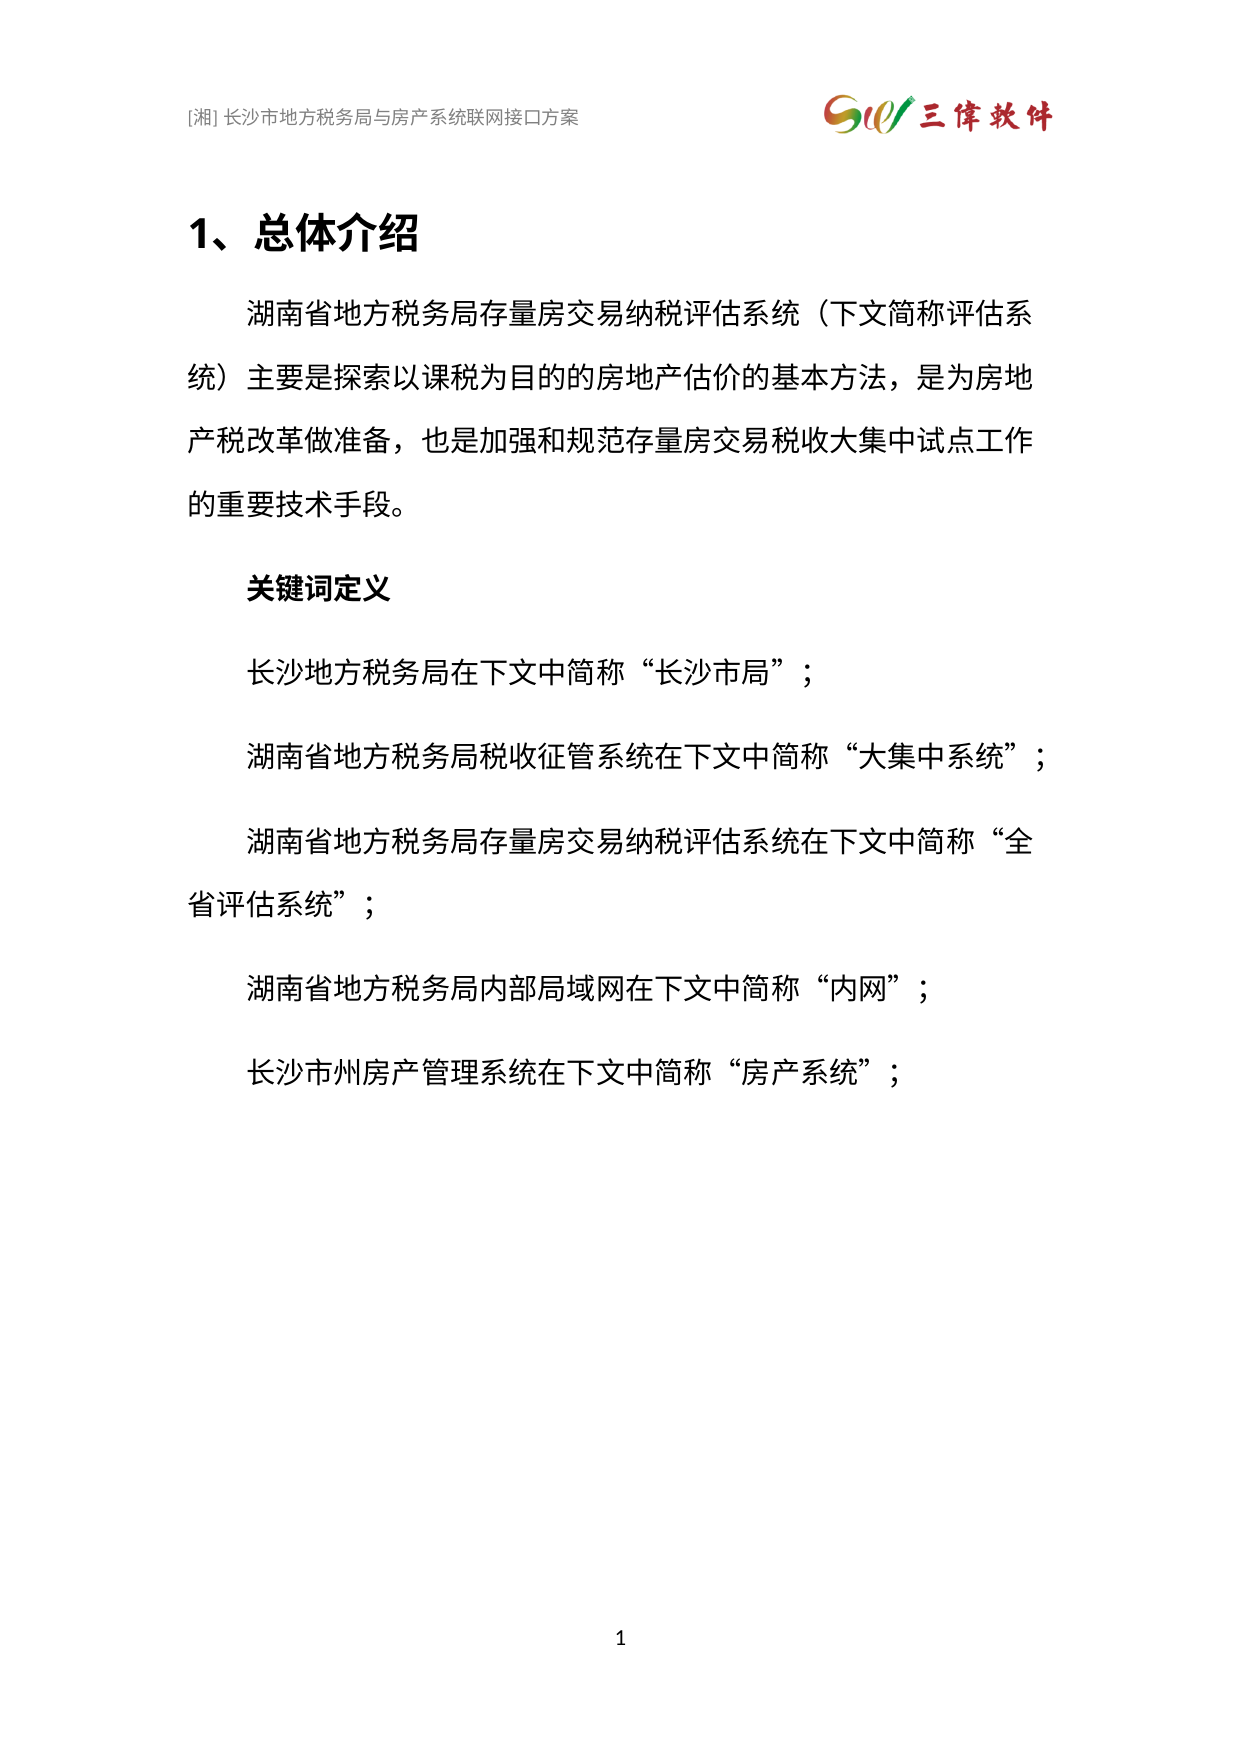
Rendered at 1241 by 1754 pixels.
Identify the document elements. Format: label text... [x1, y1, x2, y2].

text 长沙市州房产管理系统在下文中简称“房产系统”； [187, 1050, 1053, 1092]
picture [822, 90, 1054, 136]
text 湖南省地方税务局存量房交易纳税评估系统在下文中简称“全省评估系统”； [187, 818, 1053, 924]
text 湖南省地方税务局存量房交易纳税评估系统（下文简称评估系统）主要是探索以课税为目的的房地产估价的基本方法，是为房地产税改革做准备，也是加强和规范存量房交易税收大集中试点工作的重要技术手段。 [187, 291, 1053, 523]
text 湖南省地方税务局税收征管系统在下文中简称“大集中系统”； [187, 734, 1053, 776]
subtitle 1、总体介绍 [187, 200, 1053, 261]
text 湖南省地方税务局内部局域网在下文中简称“内网”； [187, 966, 1053, 1008]
text 长沙地方税务局在下文中简称“长沙市局”； [187, 649, 1053, 692]
text 关键词定义 [187, 565, 1053, 608]
